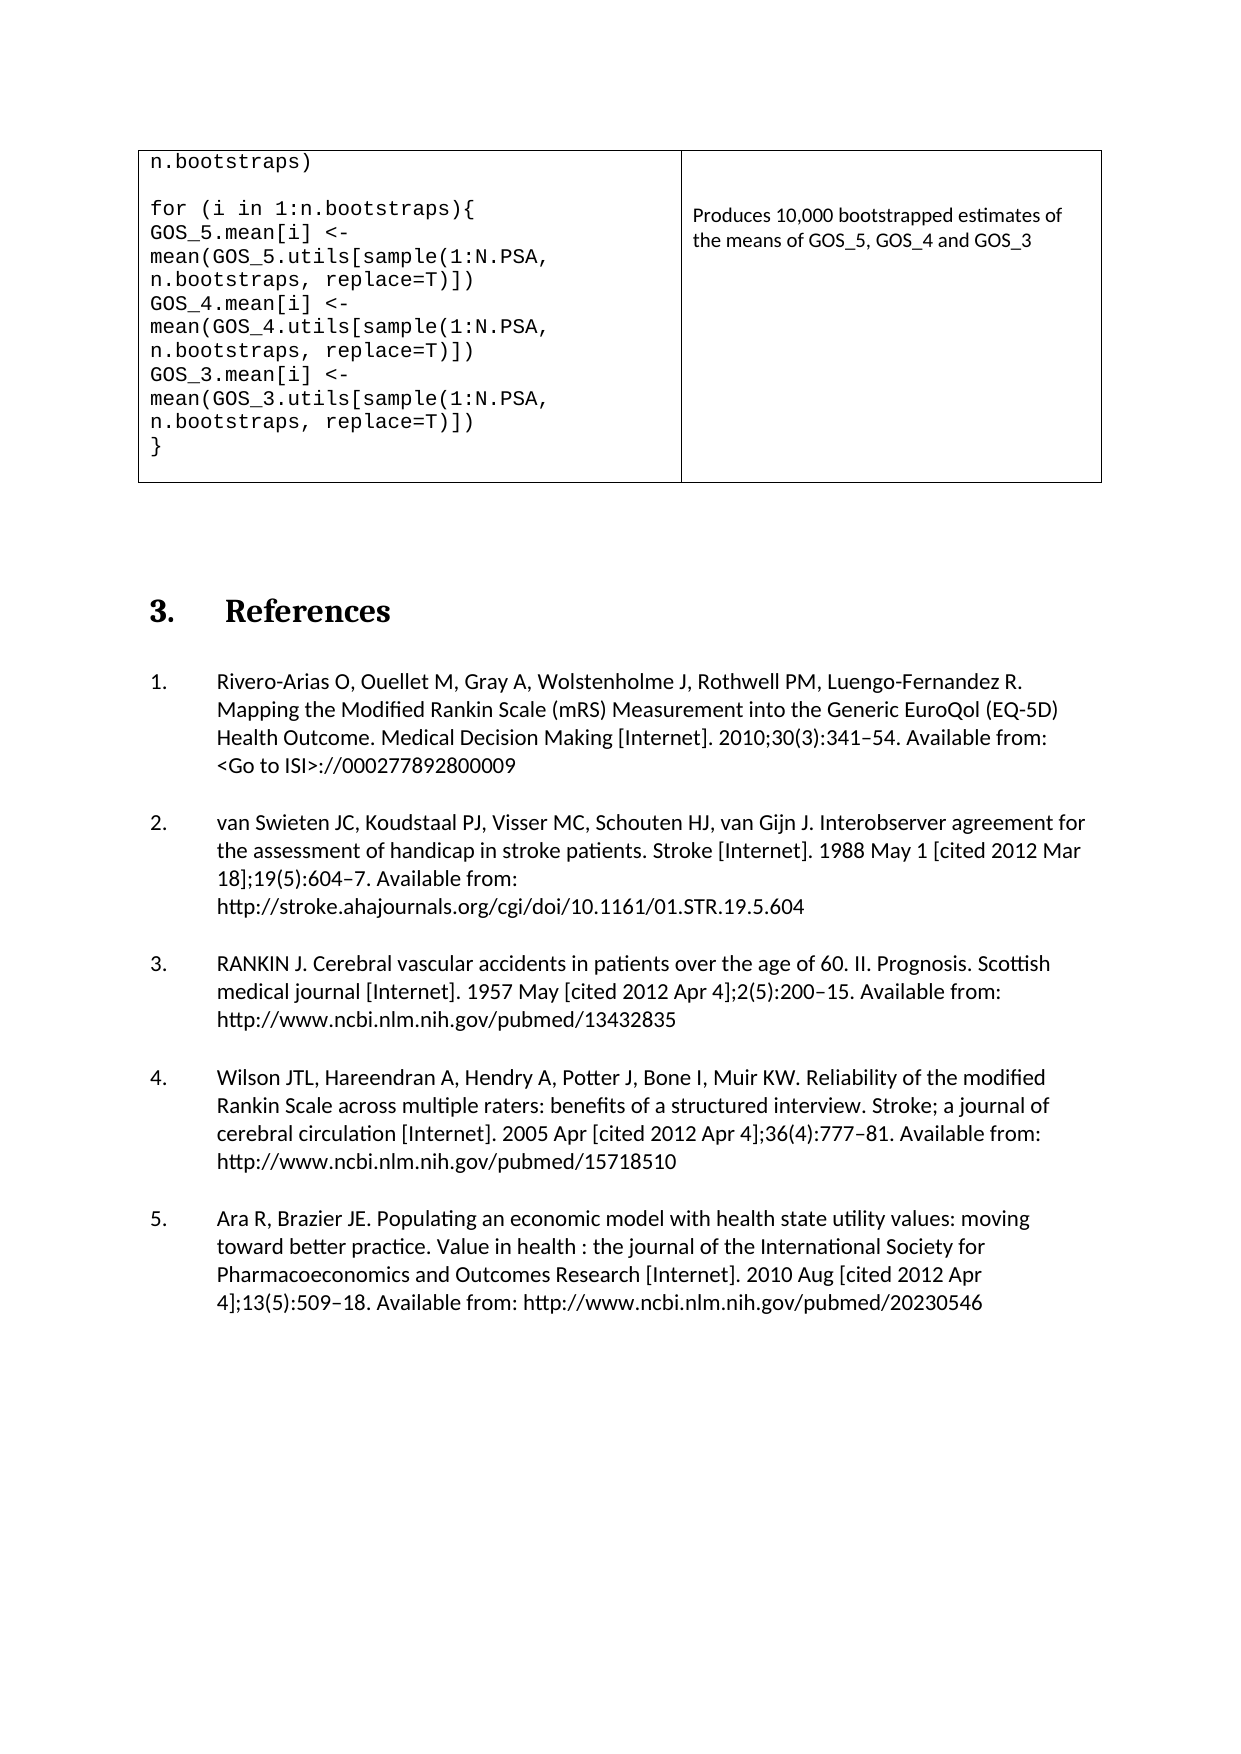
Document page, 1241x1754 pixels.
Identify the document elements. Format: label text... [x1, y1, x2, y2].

text 2. van Swieten JC, Koudstaal PJ, Visser MC, Schouten HJ, van Gijn J. Interobserver agreement for the assessment of handicap in stroke patients. Stroke [Internet]. 1988 May 1 [cited 2012 Mar 18];19(5):604–7. Available from: http://stroke.ahajournals.org/cgi/doi/10.1161/01.STR.19.5.604 [150, 808, 1090, 920]
subtitle References [150, 593, 1090, 631]
text 5. Ara R, Brazier JE. Populating an economic model with health state utility values: moving toward better practice. Value in health : the journal of the International Society for Pharmacoeconomics and Outcomes Research [Internet]. 2010 Aug [cited 2012 Apr 4];13(5):509–18. Available from: http://www.ncbi.nlm.nih.gov/pubmed/20230546 [150, 1204, 1090, 1316]
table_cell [682, 151, 1101, 482]
text 4. Wilson JTL, Hareendran A, Hendry A, Potter J, Bone I, Muir KW. Reliability of the modified Rankin Scale across multiple raters: benefits of a structured interview. Stroke; a journal of cerebral circulation [Internet]. 2005 Apr [cited 2012 Apr 4];36(4):777–81. Available from: http://www.ncbi.nlm.nih.gov/pubmed/15718510 [150, 1063, 1090, 1175]
text 1. Rivero-Arias O, Ouellet M, Gray A, Wolstenholme J, Rothwell PM, Luengo-Fernandez R. Mapping the Modified Rankin Scale (mRS) Measurement into the Generic EuroQol (EQ-5D) Health Outcome. Medical Decision Making [Internet]. 2010;30(3):341–54. Available from: <Go to ISI>://000277892800009 [150, 666, 1090, 779]
text 3. RANKIN J. Cerebral vascular accidents in patients over the age of 60. II. Prognosis. Scottish medical journal [Internet]. 1957 May [cited 2012 Apr 4];2(5):200–15. Available from: http://www.ncbi.nlm.nih.gov/pubmed/13432835 [150, 949, 1090, 1033]
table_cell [139, 151, 681, 482]
